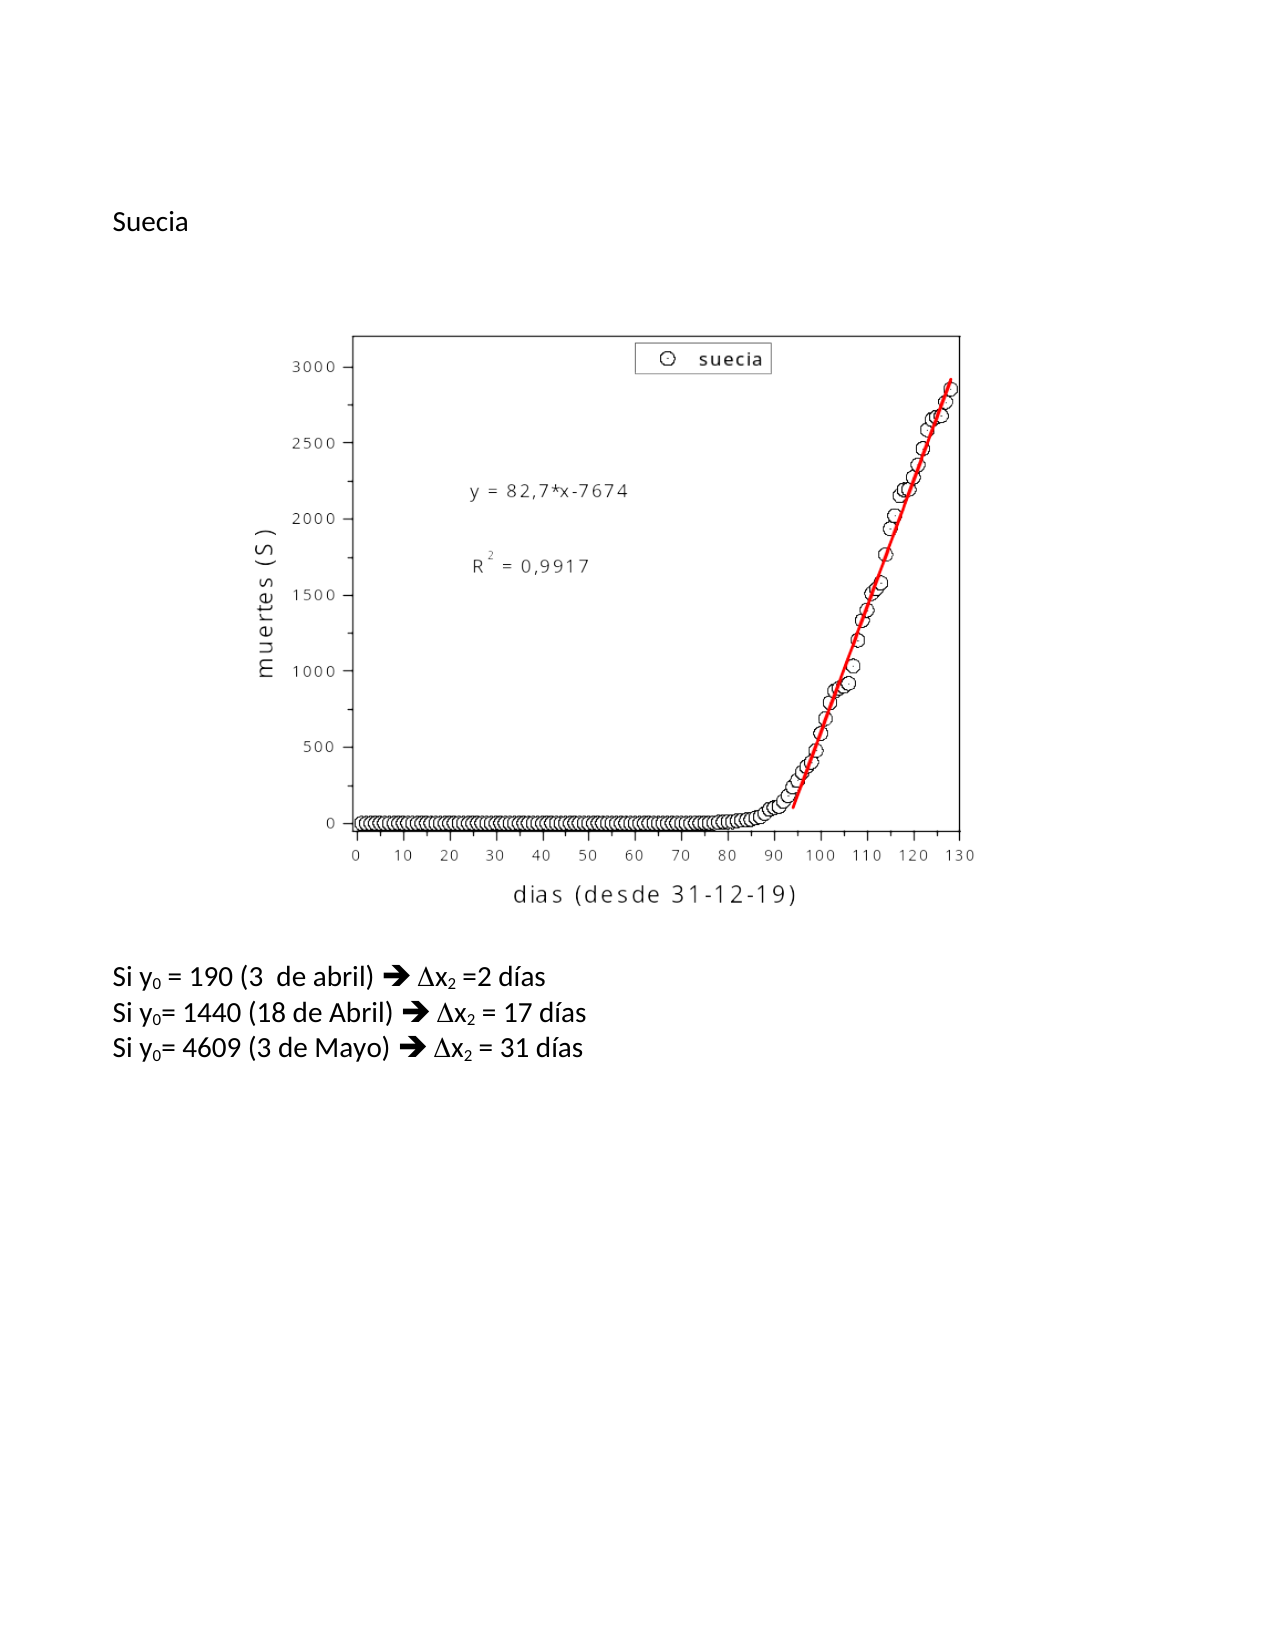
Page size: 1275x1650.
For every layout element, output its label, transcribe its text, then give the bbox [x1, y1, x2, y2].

text Si y0 = 190 (3 de abril) x2 =2 días [112, 958, 1162, 994]
text Suecia [112, 203, 1162, 239]
text Si y0= 4609 (3 de Mayo) x2 = 31 días [112, 1029, 1162, 1065]
text Si y0= 1440 (18 de Abril) x2 = 17 días [112, 994, 1162, 1029]
